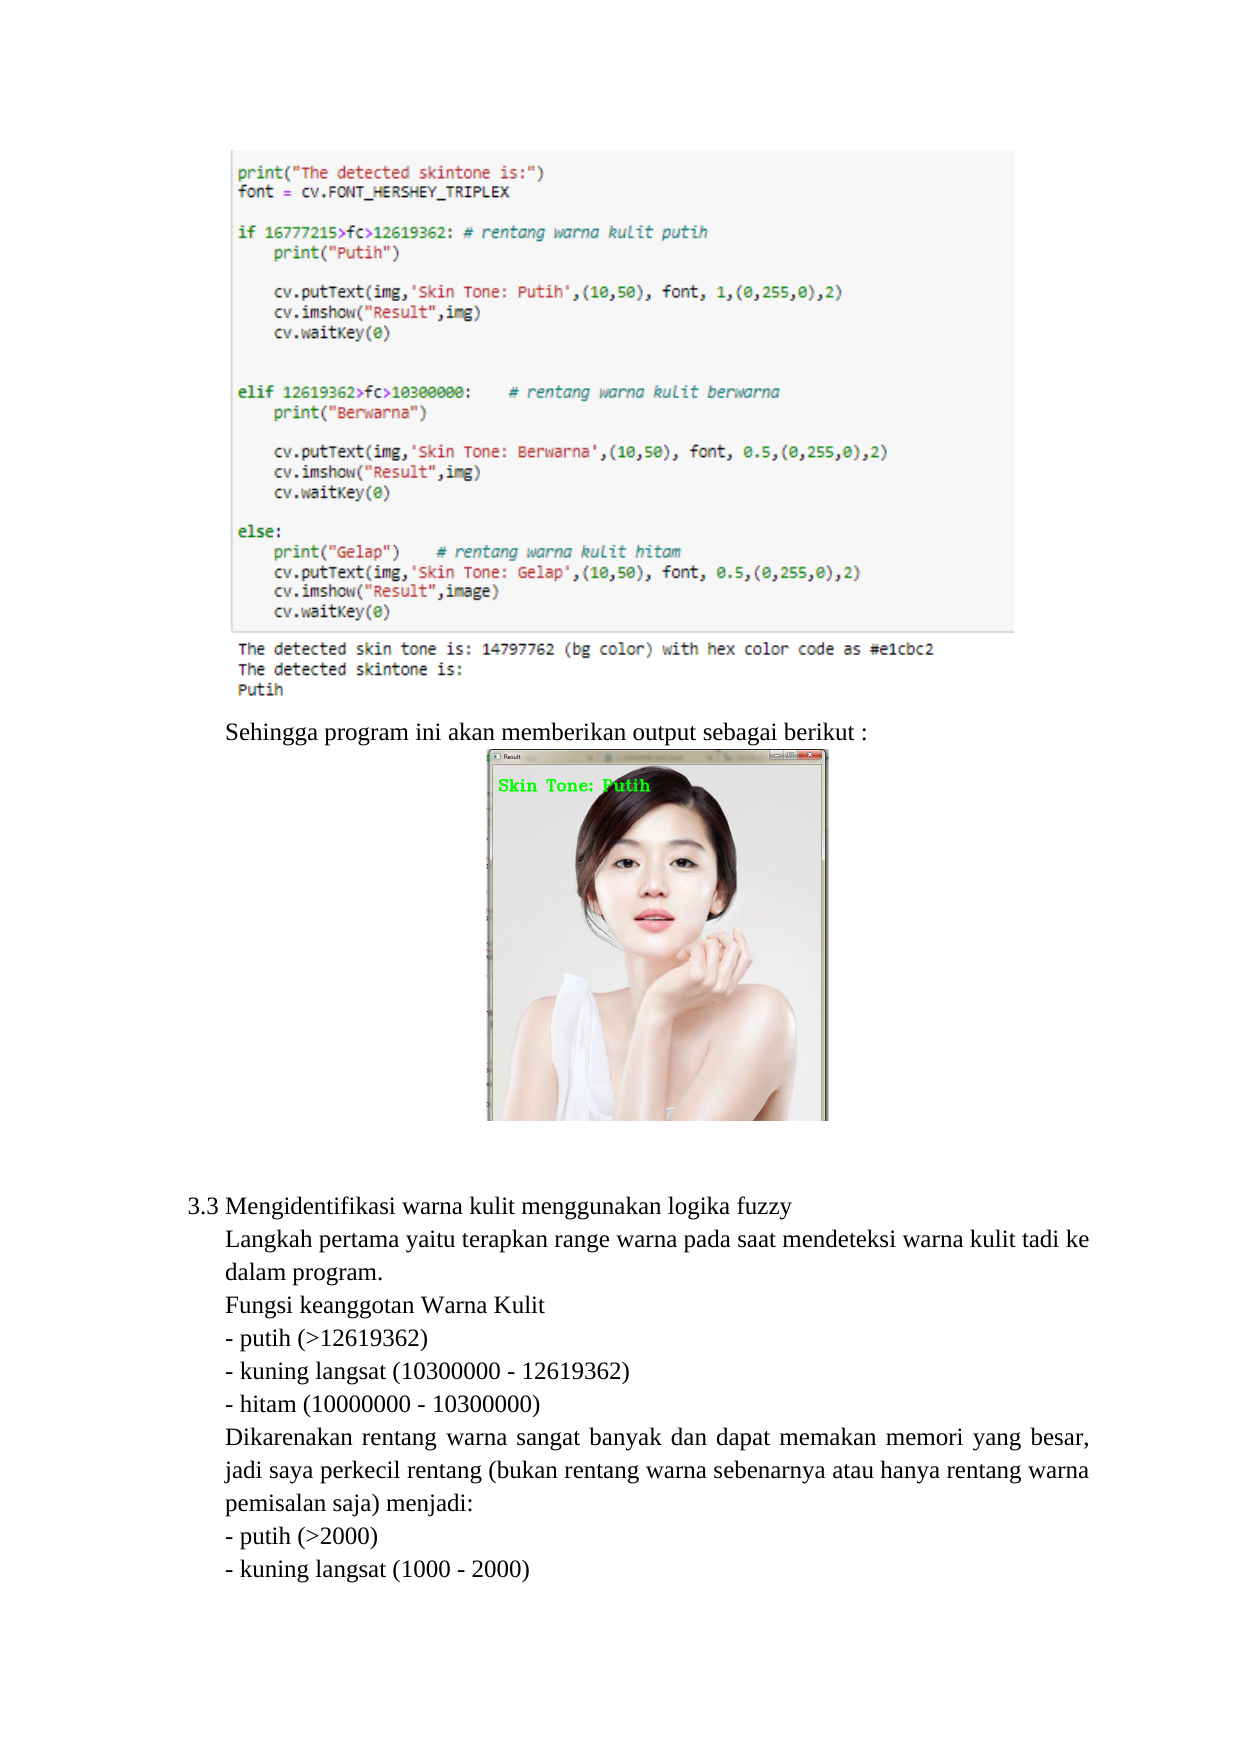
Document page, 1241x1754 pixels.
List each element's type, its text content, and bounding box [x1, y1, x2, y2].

list - putih (>2000) [225, 1521, 1090, 1550]
list Langkah pertama yaitu terapkan range warna pada saat mendeteksi warna kulit tadi ke dalam program. [225, 1224, 1090, 1286]
list - hitam (10000000 - 10300000) [225, 1389, 1090, 1418]
picture [225, 150, 1014, 713]
list Mengidentifikasi warna kulit menggunakan logika fuzzy [187, 1191, 1090, 1220]
picture [486, 749, 829, 1121]
list Sehingga program ini akan memberikan output sebagai berikut : [225, 717, 1090, 745]
list Dikarenakan rentang warna sangat banyak dan dapat memakan memori yang besar, jadi saya perkecil rentang (bukan rentang warna sebenarnya atau hanya rentang warna pemisalan saja) menjadi: [225, 1422, 1090, 1517]
list - kuning langsat (1000 - 2000) [225, 1554, 1090, 1583]
list - putih (>12619362) [225, 1323, 1090, 1352]
list - kuning langsat (10300000 - 12619362) [225, 1356, 1090, 1385]
list Fungsi keanggotan Warna Kulit [225, 1290, 1090, 1319]
